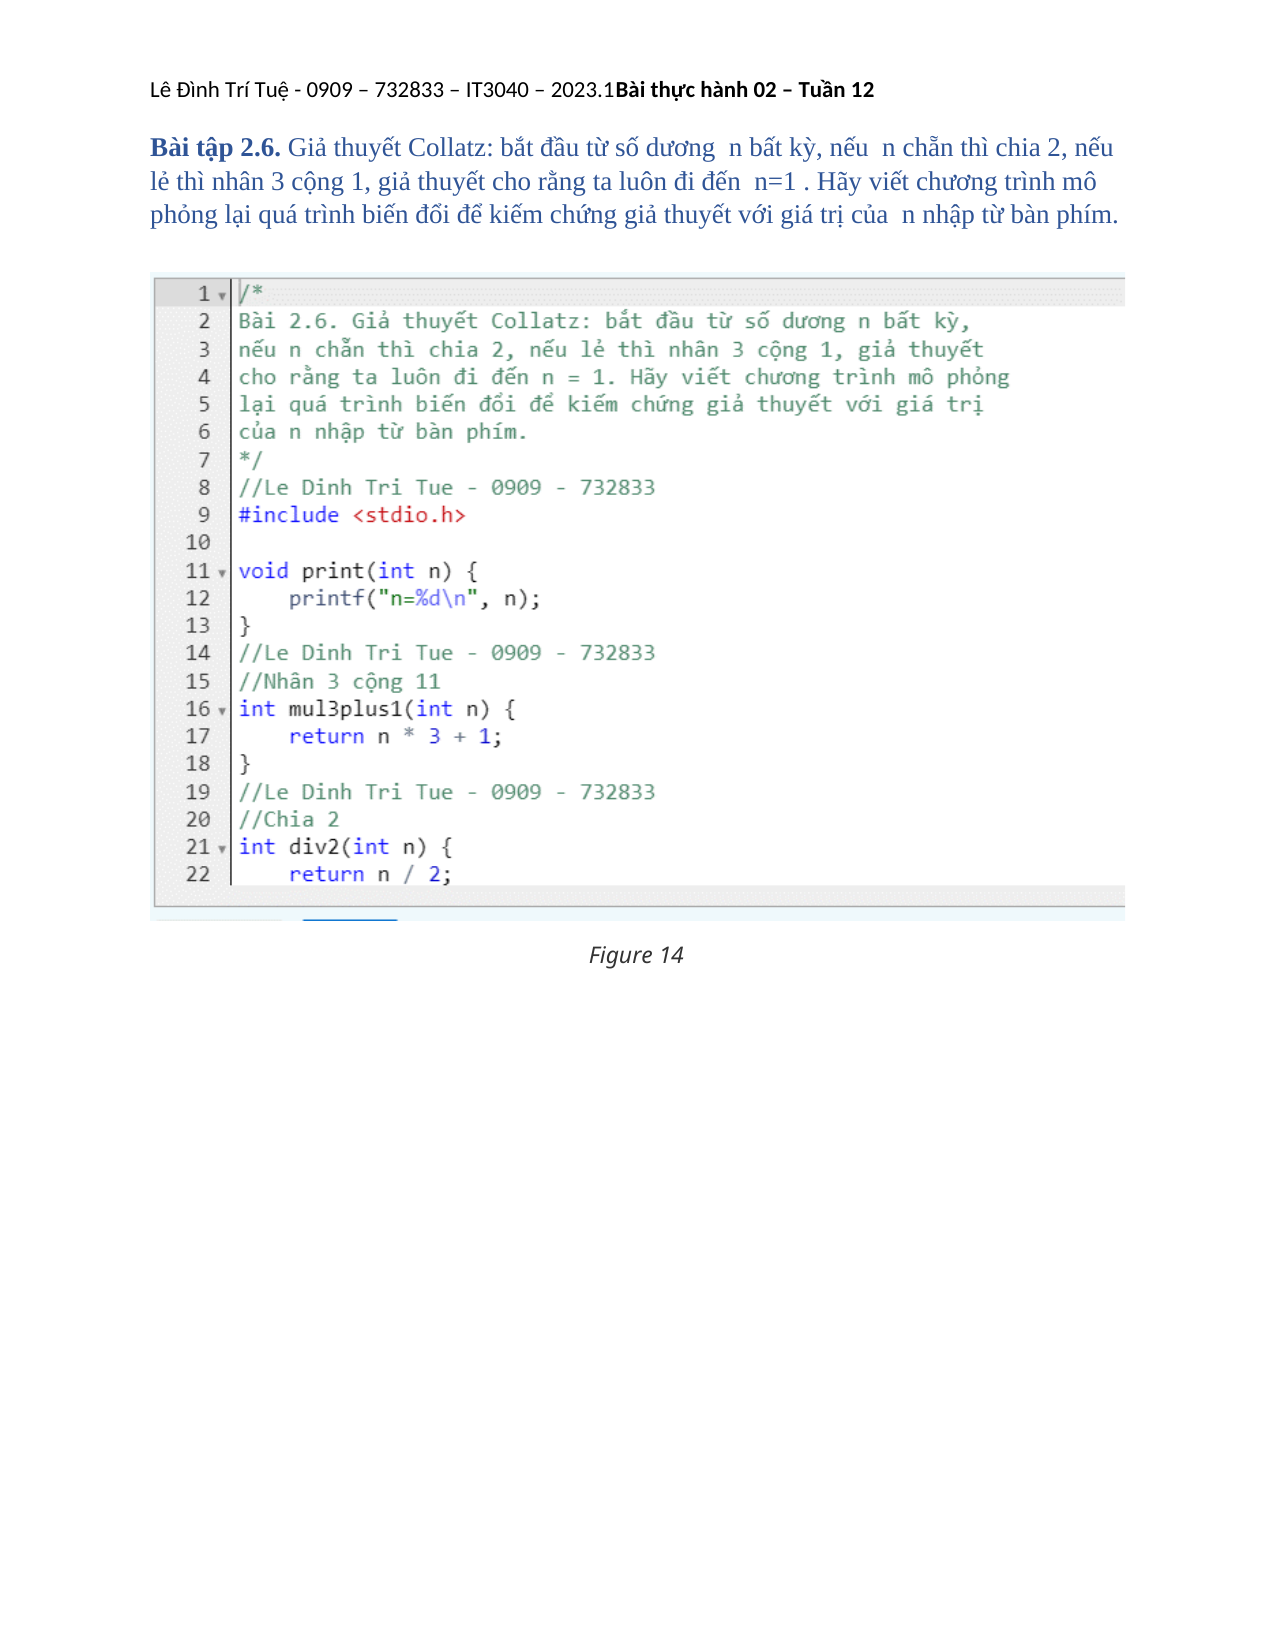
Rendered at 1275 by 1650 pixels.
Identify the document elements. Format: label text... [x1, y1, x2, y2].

subtitle Bài tập 2.6. Giả thuyết Collatz: bắt đầu từ số dương n bất kỳ, nếu n chẵn thì chia 2, nếu lẻ thì nhân 3 cộng 1, giả thuyết cho rằng ta luôn đi đến n=1 . Hãy viết chương trình mô phỏng lại quá trình biến đổi để kiếm chứng giả thuyết với giá trị của n nhập từ bàn phím. [150, 131, 1125, 269]
picture [150, 272, 1125, 921]
